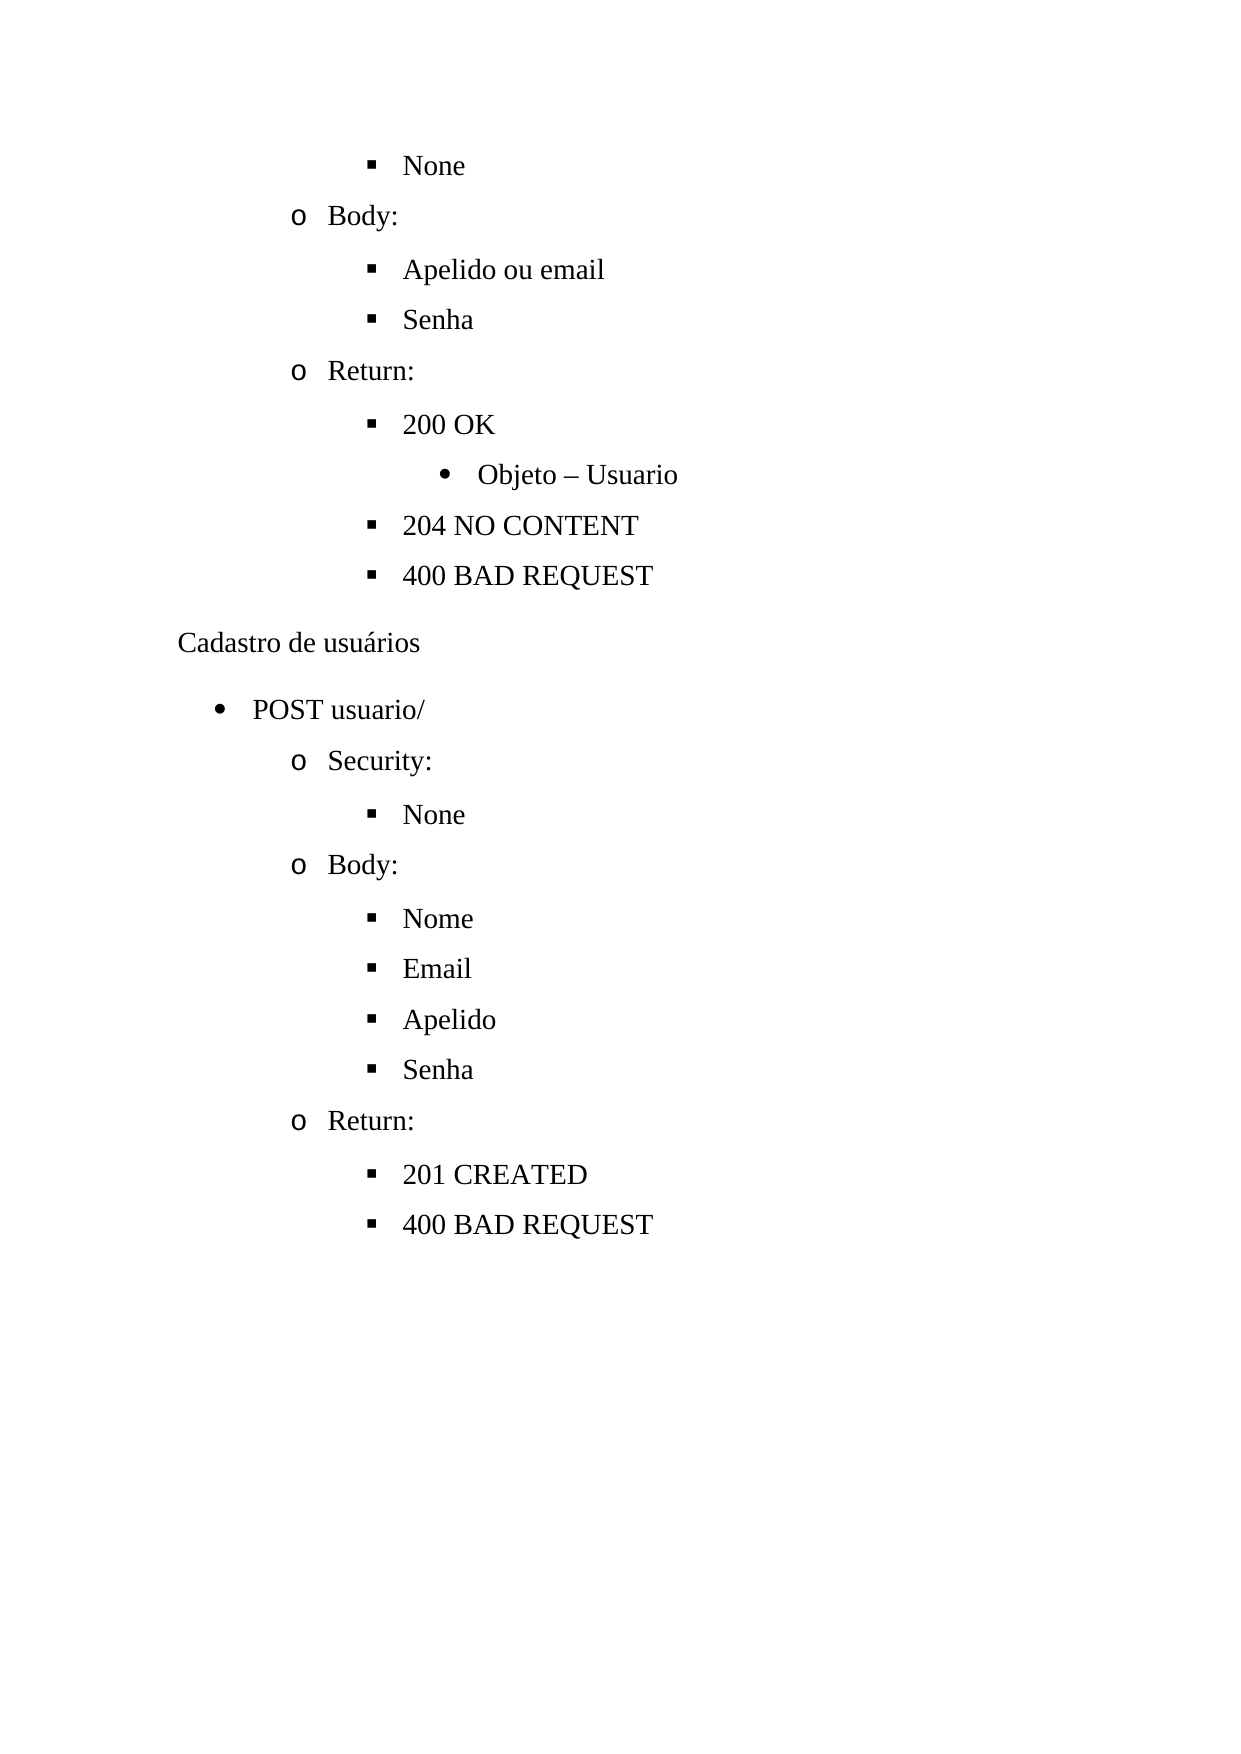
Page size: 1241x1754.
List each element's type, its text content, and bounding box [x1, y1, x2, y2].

list 200 OK [365, 407, 1063, 441]
list Email [365, 952, 1063, 985]
list Senha [365, 302, 1063, 336]
list Body: [290, 847, 1063, 883]
list 400 BAD REQUEST [365, 558, 1063, 592]
list None [365, 797, 1063, 830]
list Senha [365, 1052, 1063, 1086]
list Return: [290, 353, 1063, 389]
list Apelido [365, 1002, 1063, 1036]
list 201 CREATED [365, 1157, 1063, 1191]
list Return: [290, 1103, 1063, 1139]
list Apelido ou email [365, 252, 1063, 286]
list 204 NO CONTENT [365, 508, 1063, 541]
list 400 BAD REQUEST [365, 1207, 1063, 1241]
list Nome [365, 901, 1063, 935]
list Body: [290, 198, 1063, 234]
text Cadastro de usuários [177, 625, 1063, 659]
list POST usuario/ [215, 692, 1063, 726]
list None [365, 148, 1063, 181]
list Objeto – Usuario [440, 457, 1063, 491]
list Security: [290, 743, 1063, 779]
